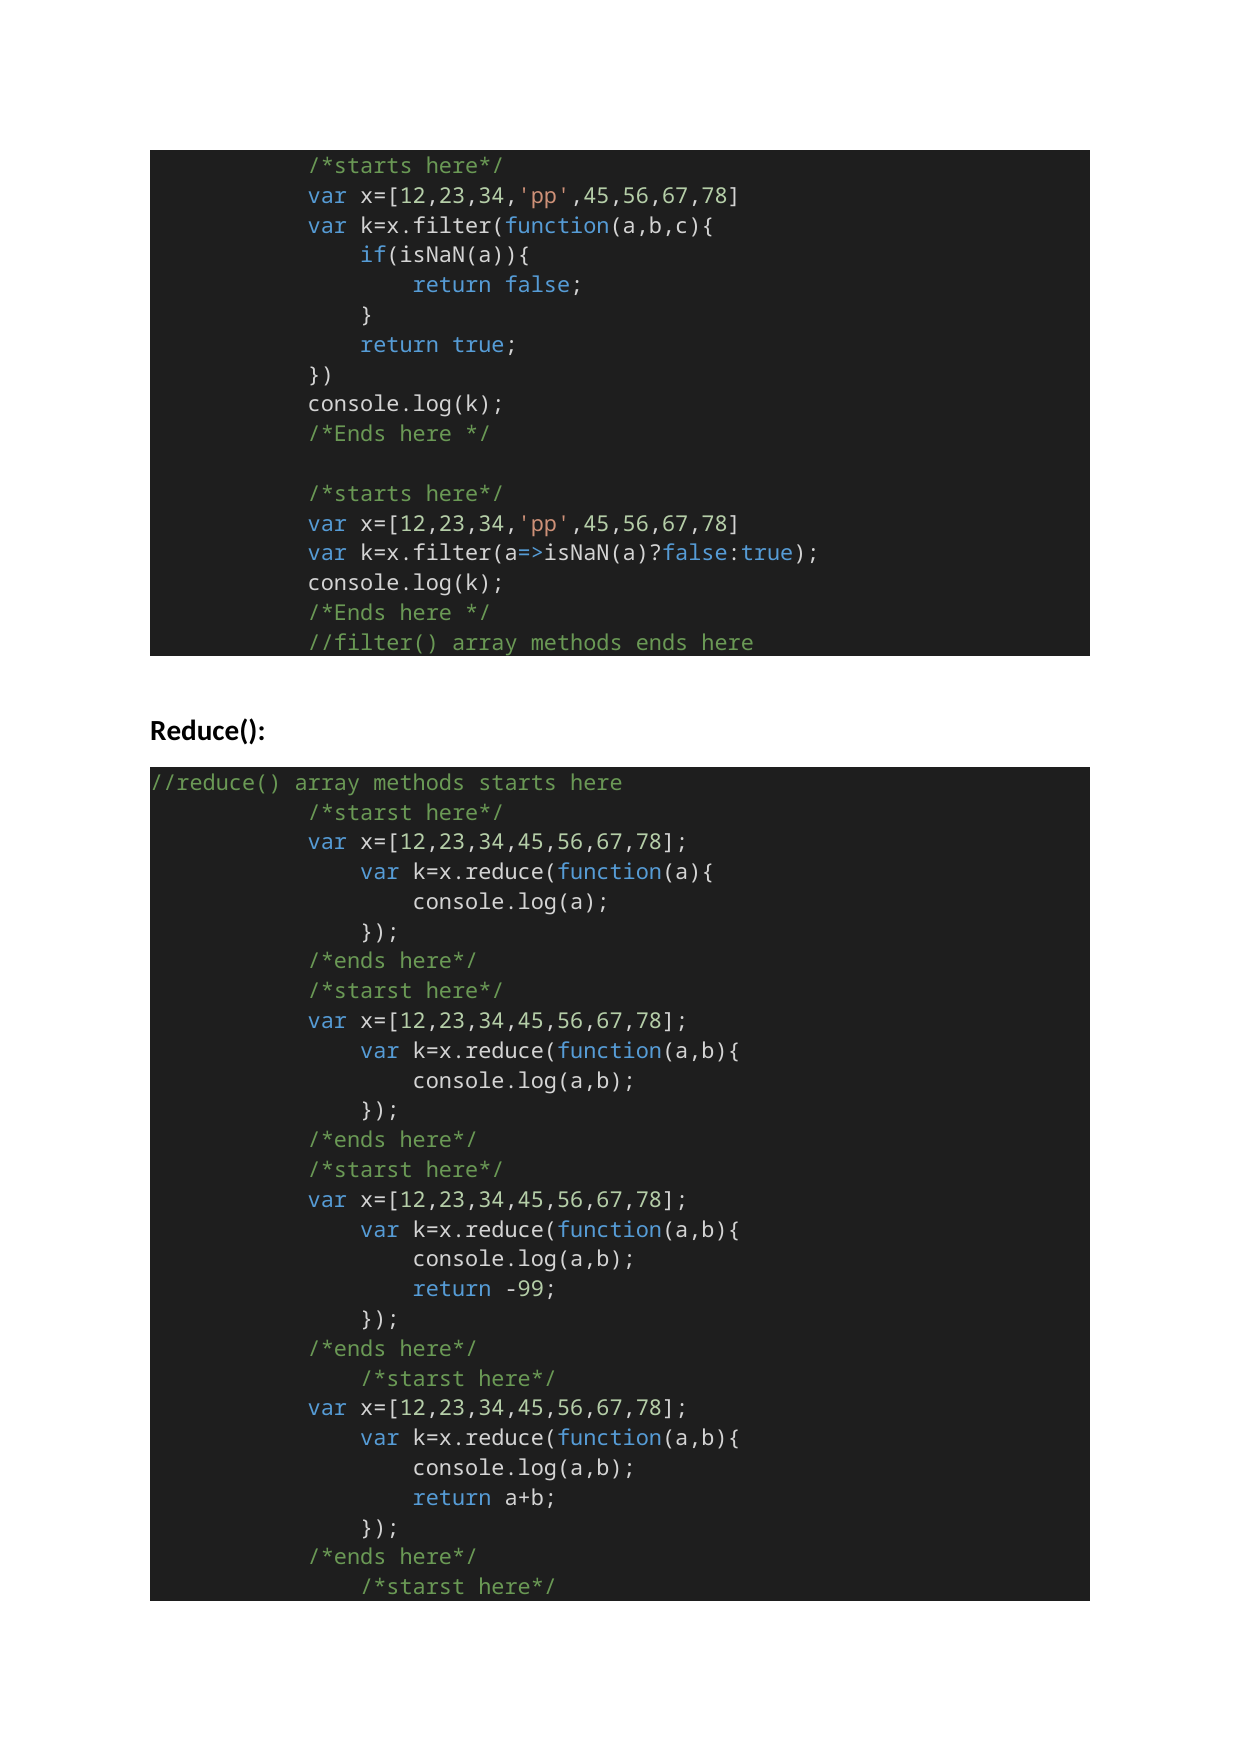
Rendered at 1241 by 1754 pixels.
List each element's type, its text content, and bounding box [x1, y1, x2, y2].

text console.log(a); [150, 886, 1090, 916]
text }); [150, 1303, 1090, 1333]
text var k=x.reduce(function(a,b){ [150, 1035, 1090, 1064]
text return a+b; [150, 1482, 1090, 1511]
text Reduce(): [150, 712, 1090, 747]
text var k=x.reduce(function(a,b){ [150, 1422, 1090, 1452]
text console.log(k); [150, 567, 1090, 597]
text var k=x.filter(a=>isNaN(a)?false:true); [150, 537, 1090, 567]
text console.log(a,b); [150, 1452, 1090, 1482]
text //filter() array methods ends here [150, 627, 1090, 656]
text var x=[12,23,34,45,56,67,78]; [150, 826, 1090, 856]
text } [150, 299, 1090, 329]
text /*ends here*/ [150, 945, 1090, 975]
text /*Ends here */ [150, 597, 1090, 627]
text /*starst here*/ [150, 975, 1090, 1005]
text var x=[12,23,34,'pp',45,56,67,78] [150, 507, 1090, 537]
text var k=x.reduce(function(a){ [150, 856, 1090, 886]
text var k=x.filter(function(a,b,c){ [150, 209, 1090, 239]
text console.log(a,b); [150, 1064, 1090, 1094]
text var x=[12,23,34,45,56,67,78]; [150, 1392, 1090, 1422]
text var x=[12,23,34,45,56,67,78]; [150, 1184, 1090, 1213]
text return true; [150, 329, 1090, 358]
text /*starts here*/ [150, 150, 1090, 180]
text return false; [150, 269, 1090, 299]
text }); [150, 916, 1090, 945]
text /*ends here*/ [150, 1333, 1090, 1362]
text }) [150, 358, 1090, 388]
text var k=x.reduce(function(a,b){ [150, 1213, 1090, 1243]
text /*ends here*/ [150, 1124, 1090, 1154]
text /*starst here*/ [150, 1362, 1090, 1392]
text console.log(k); [150, 388, 1090, 418]
text /*starst here*/ [150, 1571, 1090, 1601]
text var x=[12,23,34,'pp',45,56,67,78] [150, 180, 1090, 209]
text }); [150, 1511, 1090, 1541]
text console.log(a,b); [150, 1243, 1090, 1273]
text /*starts here*/ [150, 478, 1090, 507]
text /*starst here*/ [150, 1154, 1090, 1184]
text }); [150, 1094, 1090, 1124]
text /*Ends here */ [150, 418, 1090, 448]
text return -99; [150, 1273, 1090, 1303]
text var x=[12,23,34,45,56,67,78]; [150, 1005, 1090, 1035]
text if(isNaN(a)){ [150, 239, 1090, 269]
text //reduce() array methods starts here [150, 767, 1090, 796]
text /*starst here*/ [150, 796, 1090, 826]
text /*ends here*/ [150, 1541, 1090, 1571]
